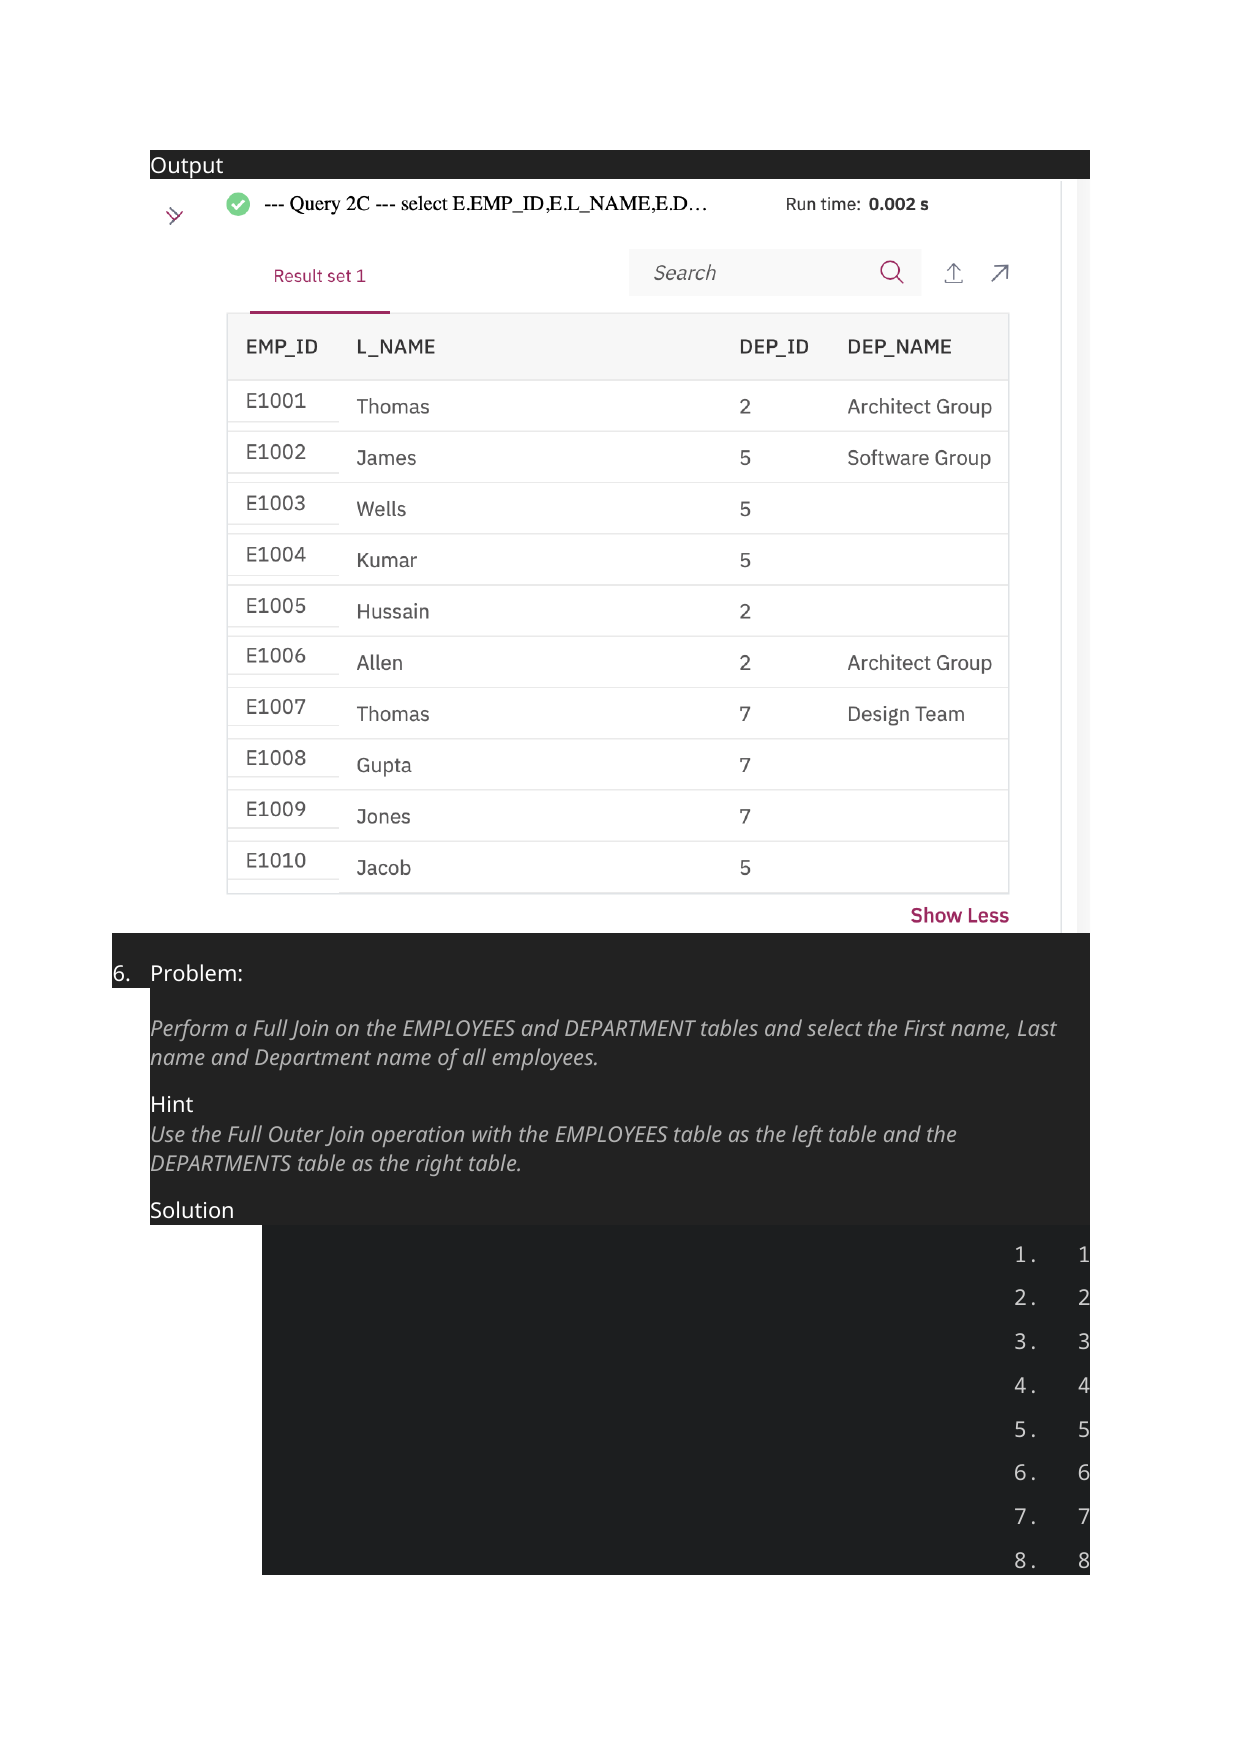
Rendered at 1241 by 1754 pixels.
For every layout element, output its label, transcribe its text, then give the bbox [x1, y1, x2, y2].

picture [150, 179, 1091, 933]
list Problem: [112, 958, 1090, 988]
list 1 [262, 1225, 1090, 1268]
list 5 [262, 1400, 1090, 1443]
list 4 [262, 1356, 1090, 1400]
text Output [150, 150, 1090, 179]
list 8 [262, 1531, 1090, 1575]
list 3 [262, 1312, 1090, 1356]
text Use the Full Outer Join operation with the EMPLOYEES table as the left table and the DEPARTMENTS table as the right table. [150, 1119, 1090, 1178]
list 7 [262, 1487, 1090, 1531]
text Solution [150, 1195, 1090, 1225]
text Perform a Full Join on the EMPLOYEES and DEPARTMENT tables and select the First name, Last name and Department name of all employees. [150, 1013, 1090, 1072]
list 2 [262, 1268, 1090, 1312]
text Hint [150, 1089, 1090, 1119]
list 6 [262, 1443, 1090, 1487]
